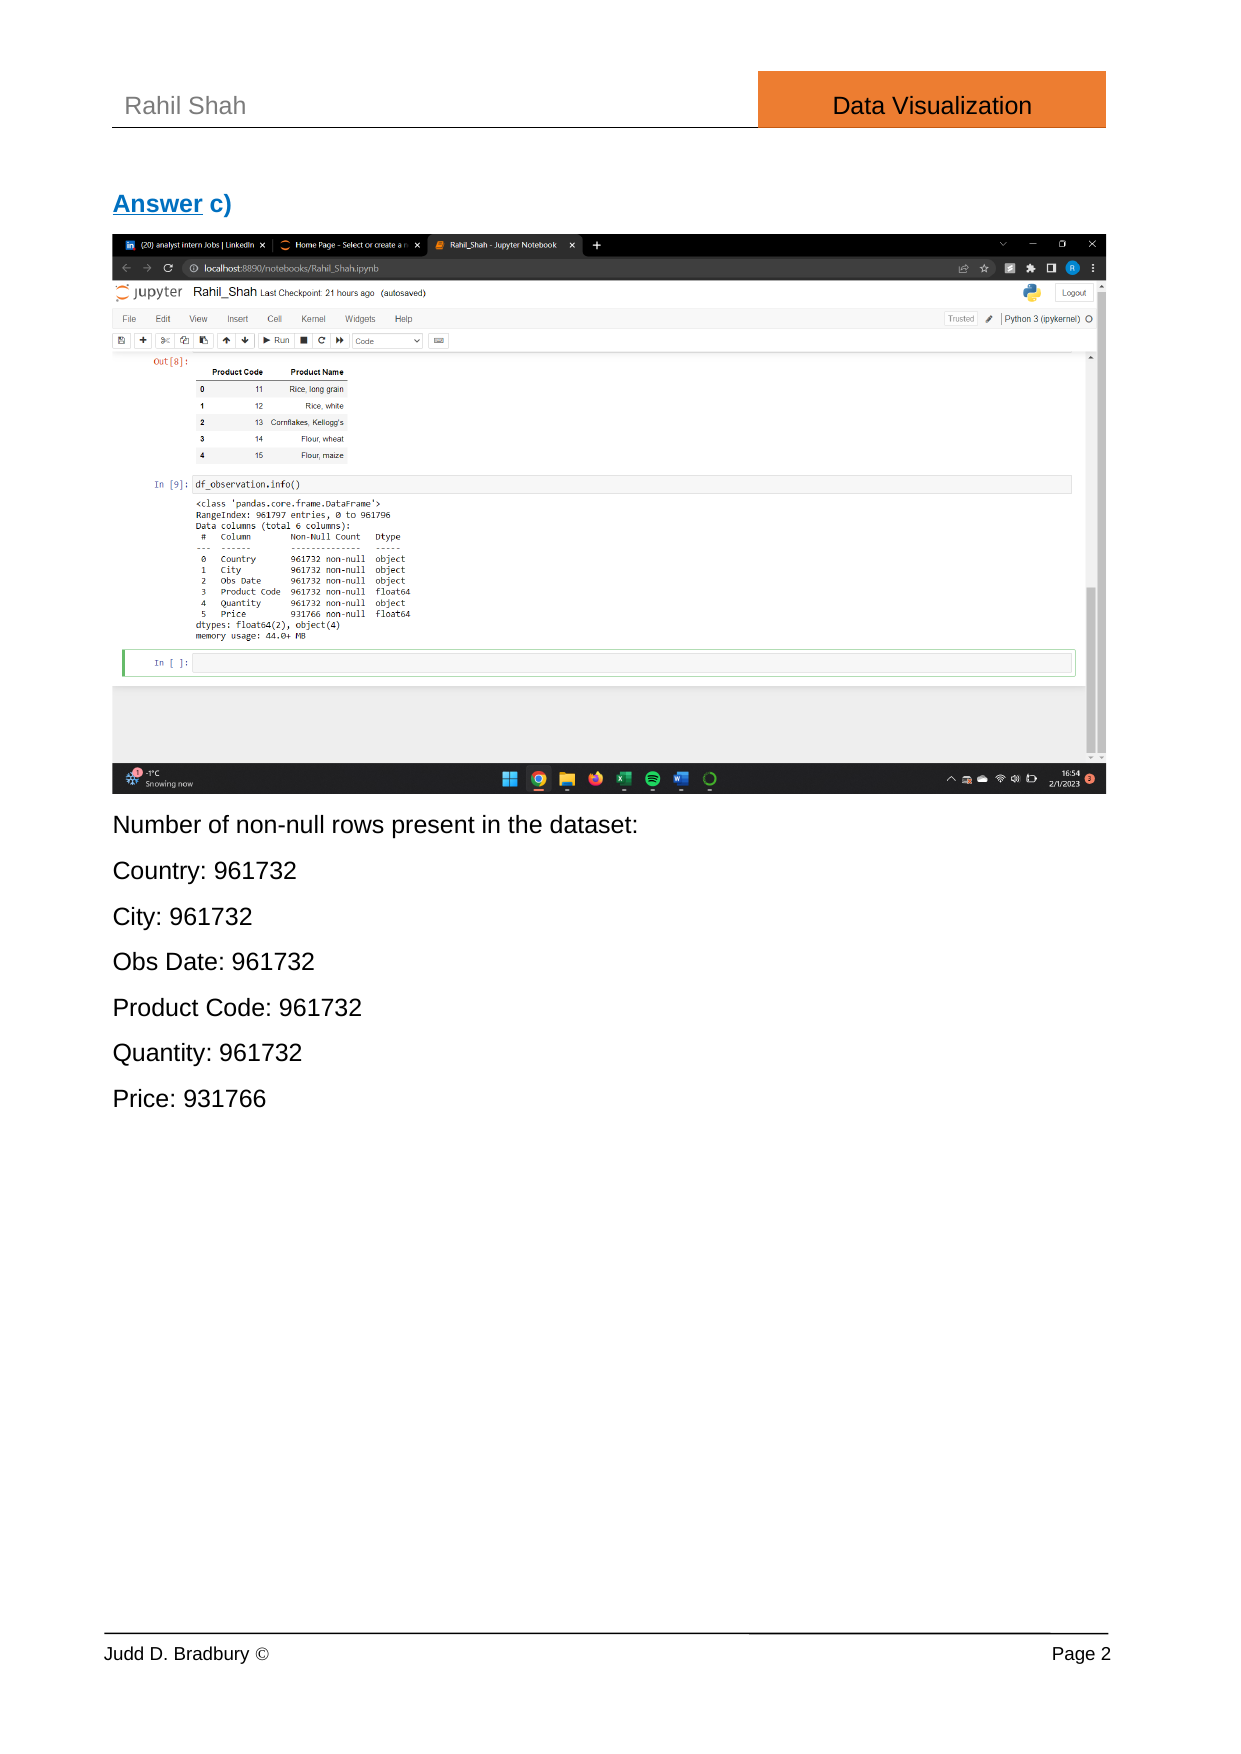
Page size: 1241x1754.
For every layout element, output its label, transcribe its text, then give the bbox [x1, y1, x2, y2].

text Country: 961732 [112, 856, 1106, 885]
text City: 961732 [112, 901, 1106, 930]
picture [112, 234, 1107, 794]
text Obs Date: 961732 [112, 947, 1106, 976]
text Quantity: 961732 [112, 1038, 1106, 1067]
text Price: 931766 [112, 1083, 1106, 1112]
text Product Code: 961732 [112, 992, 1106, 1021]
text Number of non-null rows present in the dataset: [112, 810, 1106, 839]
text Answer c) [112, 189, 1106, 218]
